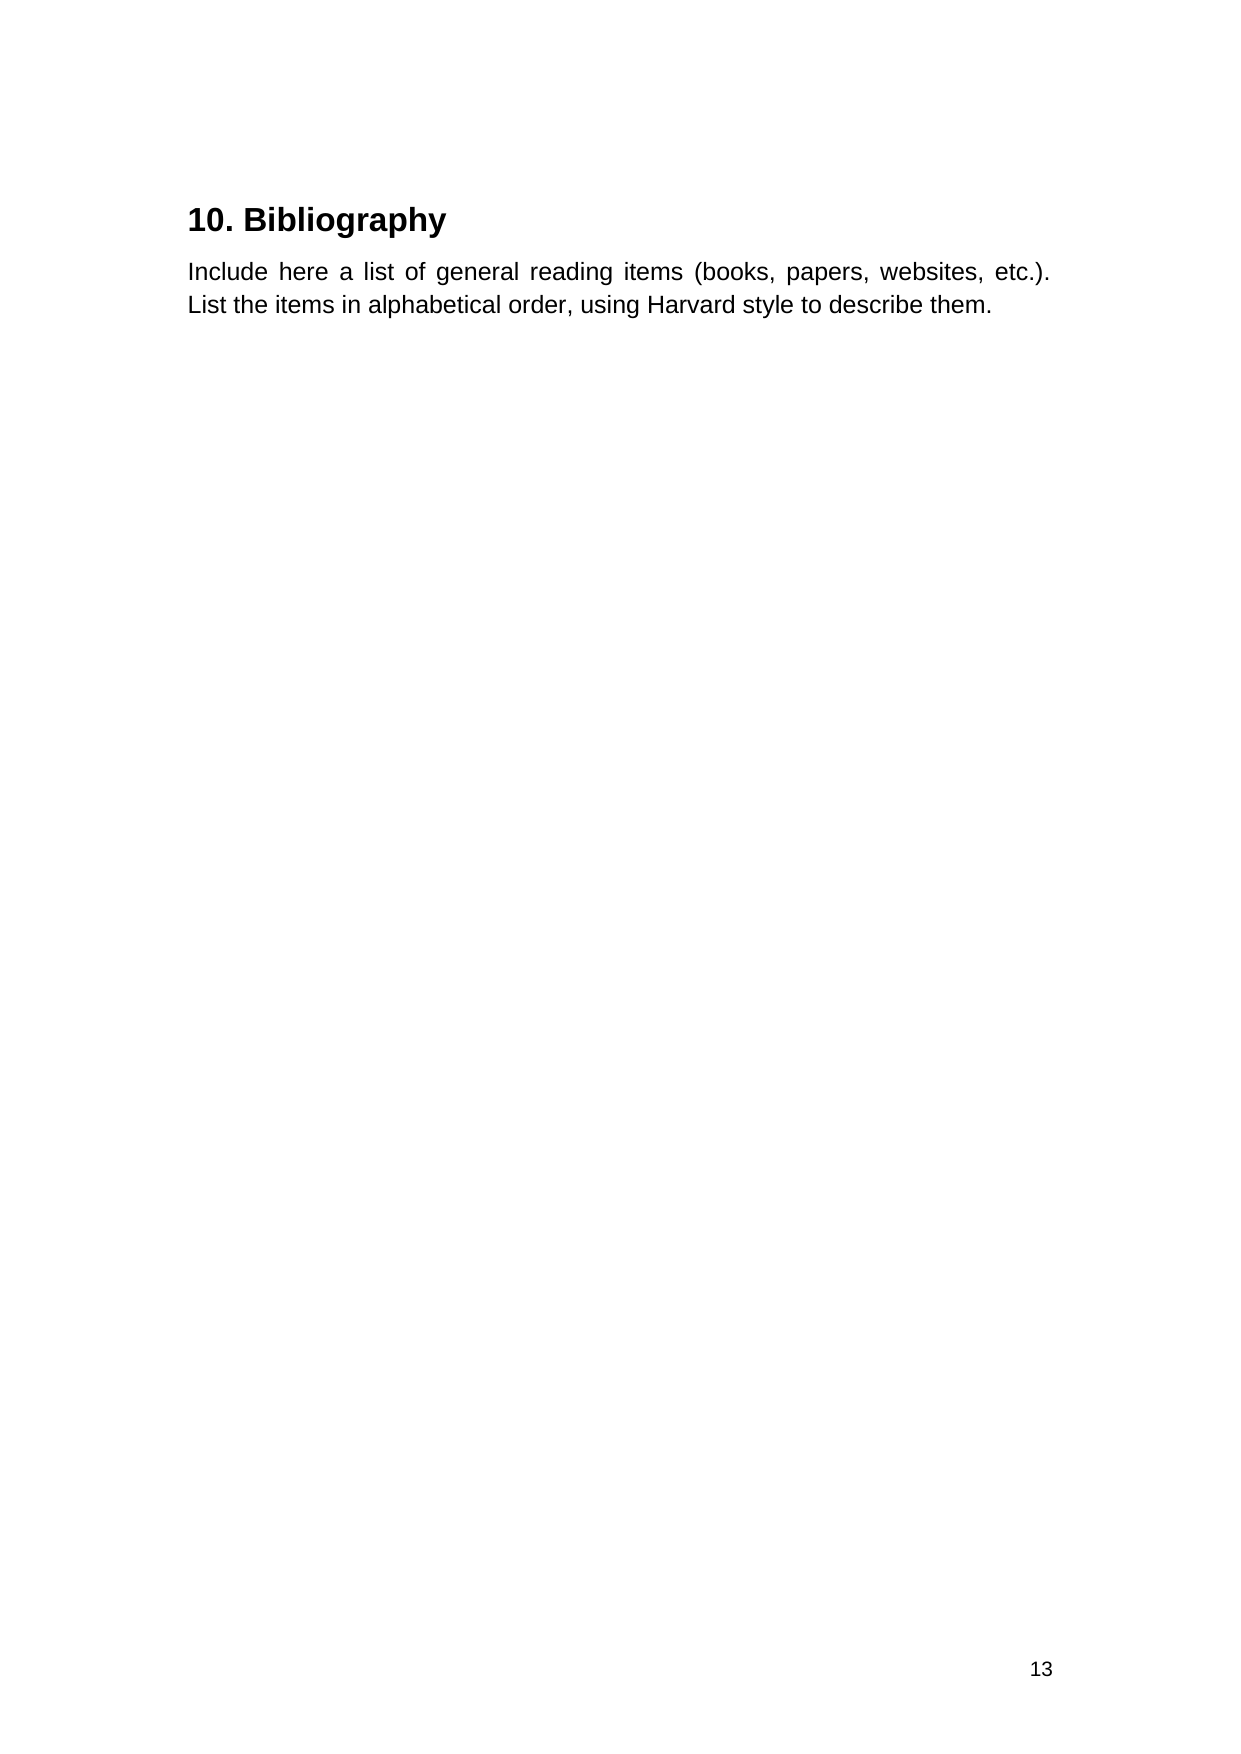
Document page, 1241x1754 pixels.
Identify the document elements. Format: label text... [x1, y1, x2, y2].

text Include here a list of general reading items (books, papers, websites, etc.). List the items in alphabetical order, using Harvard style to describe them. [187, 257, 1053, 318]
subtitle 10. Bibliography [187, 200, 1053, 238]
